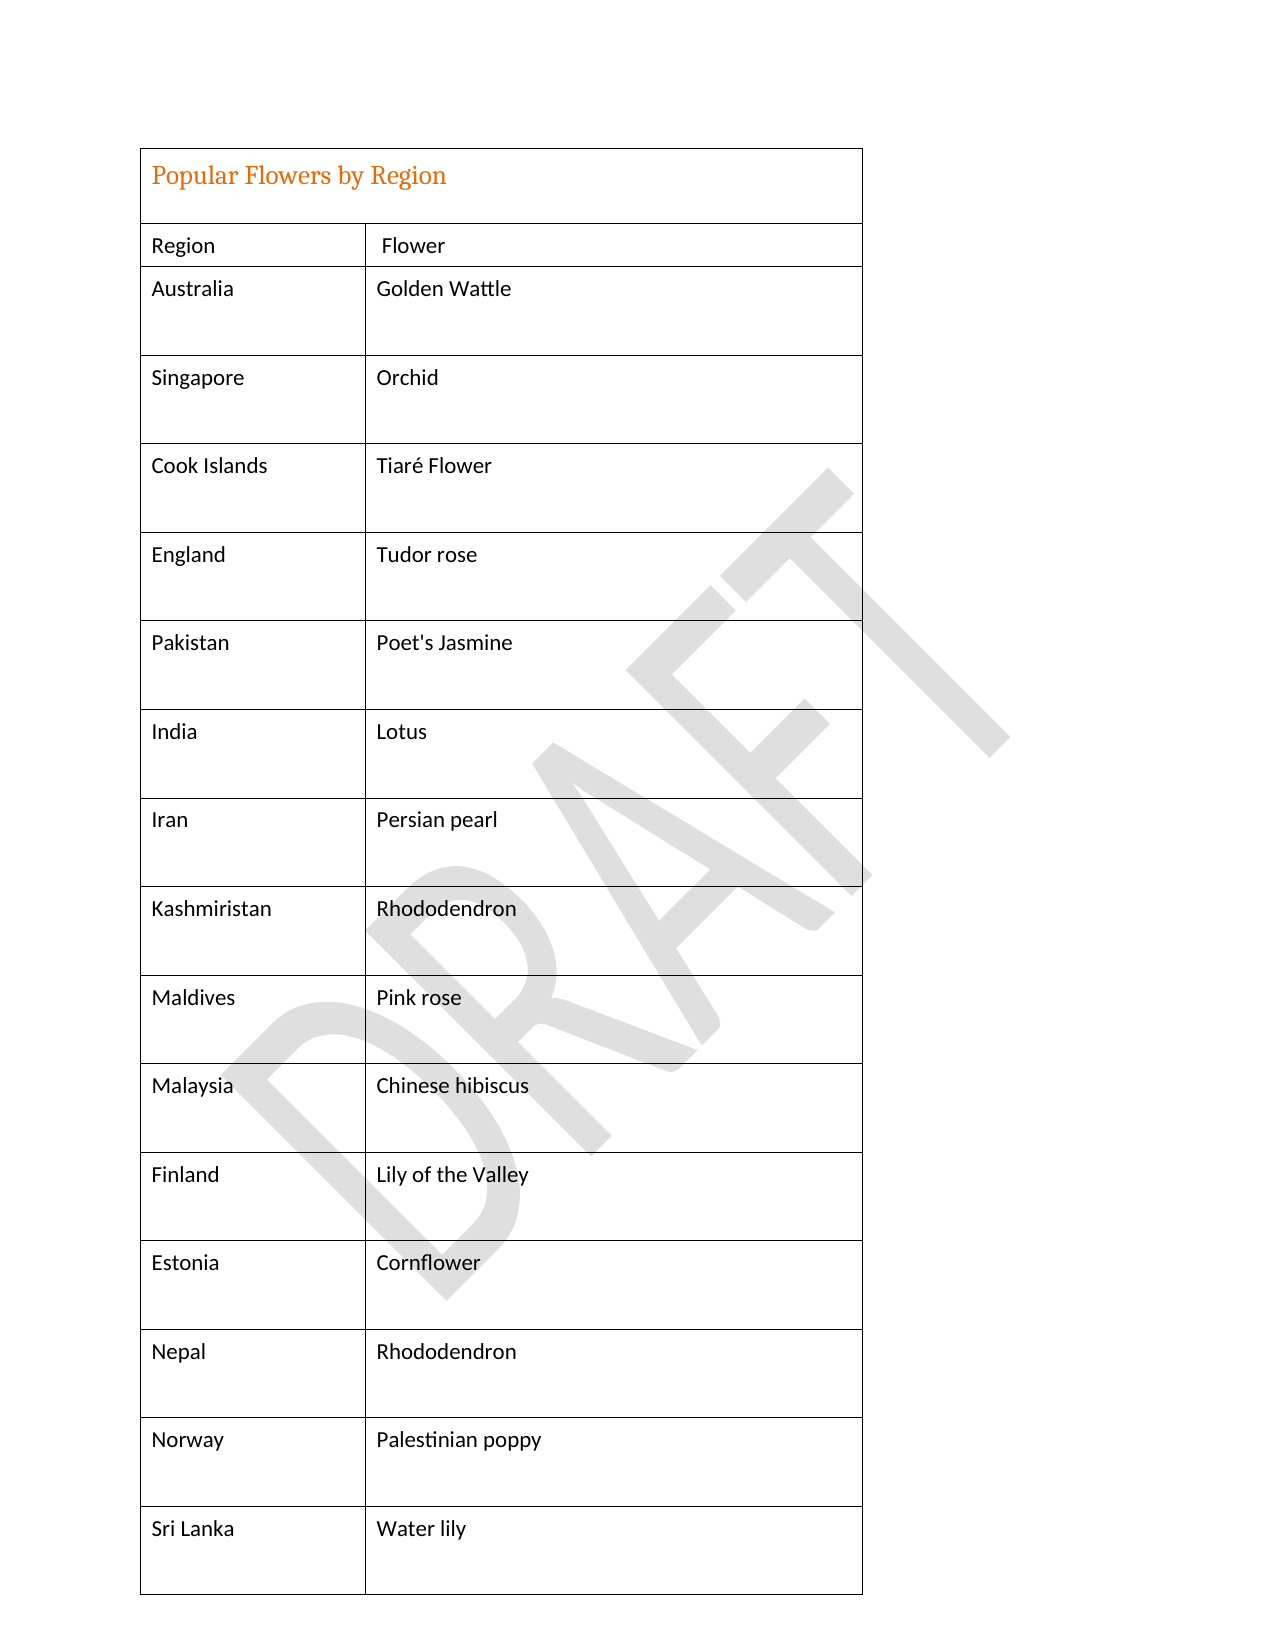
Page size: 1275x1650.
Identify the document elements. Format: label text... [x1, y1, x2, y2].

table_cell Cornflower [366, 1241, 862, 1329]
table_cell Water lily [366, 1507, 862, 1594]
table_cell England [141, 533, 365, 620]
table_cell Singapore [141, 356, 365, 443]
table_cell Palestinian poppy [366, 1418, 862, 1506]
table_cell Poet's Jasmine [366, 621, 862, 709]
table_cell Lotus [366, 710, 862, 797]
table_cell Iran [141, 799, 365, 886]
table_cell Pakistan [141, 621, 365, 709]
table_cell Estonia [141, 1241, 365, 1329]
table_cell Rhododendron [366, 1330, 862, 1417]
table_cell Golden Wattle [366, 267, 862, 355]
table_header Popular Flowers by Region [141, 149, 862, 223]
table_cell Tiaré Flower [366, 444, 862, 532]
table_cell Orchid [366, 356, 862, 443]
table_cell Norway [141, 1418, 365, 1506]
table_cell Persian pearl [366, 799, 862, 886]
table_cell Maldives [141, 976, 365, 1063]
table_cell Tudor rose [366, 533, 862, 620]
table_cell Chinese hibiscus [366, 1064, 862, 1152]
table_cell Pink rose [366, 976, 862, 1063]
table_cell Cook Islands [141, 444, 365, 532]
table_cell Rhododendron [366, 887, 862, 974]
table_cell Malaysia [141, 1064, 365, 1152]
table_cell Australia [141, 267, 365, 355]
table_cell Flower [366, 224, 862, 266]
table_cell Sri Lanka [141, 1507, 365, 1594]
table_cell Region [141, 224, 365, 266]
table_cell Kashmiristan [141, 887, 365, 974]
table_cell India [141, 710, 365, 797]
table_cell Nepal [141, 1330, 365, 1417]
table_cell Finland [141, 1153, 365, 1240]
table_cell Lily of the Valley [366, 1153, 862, 1240]
